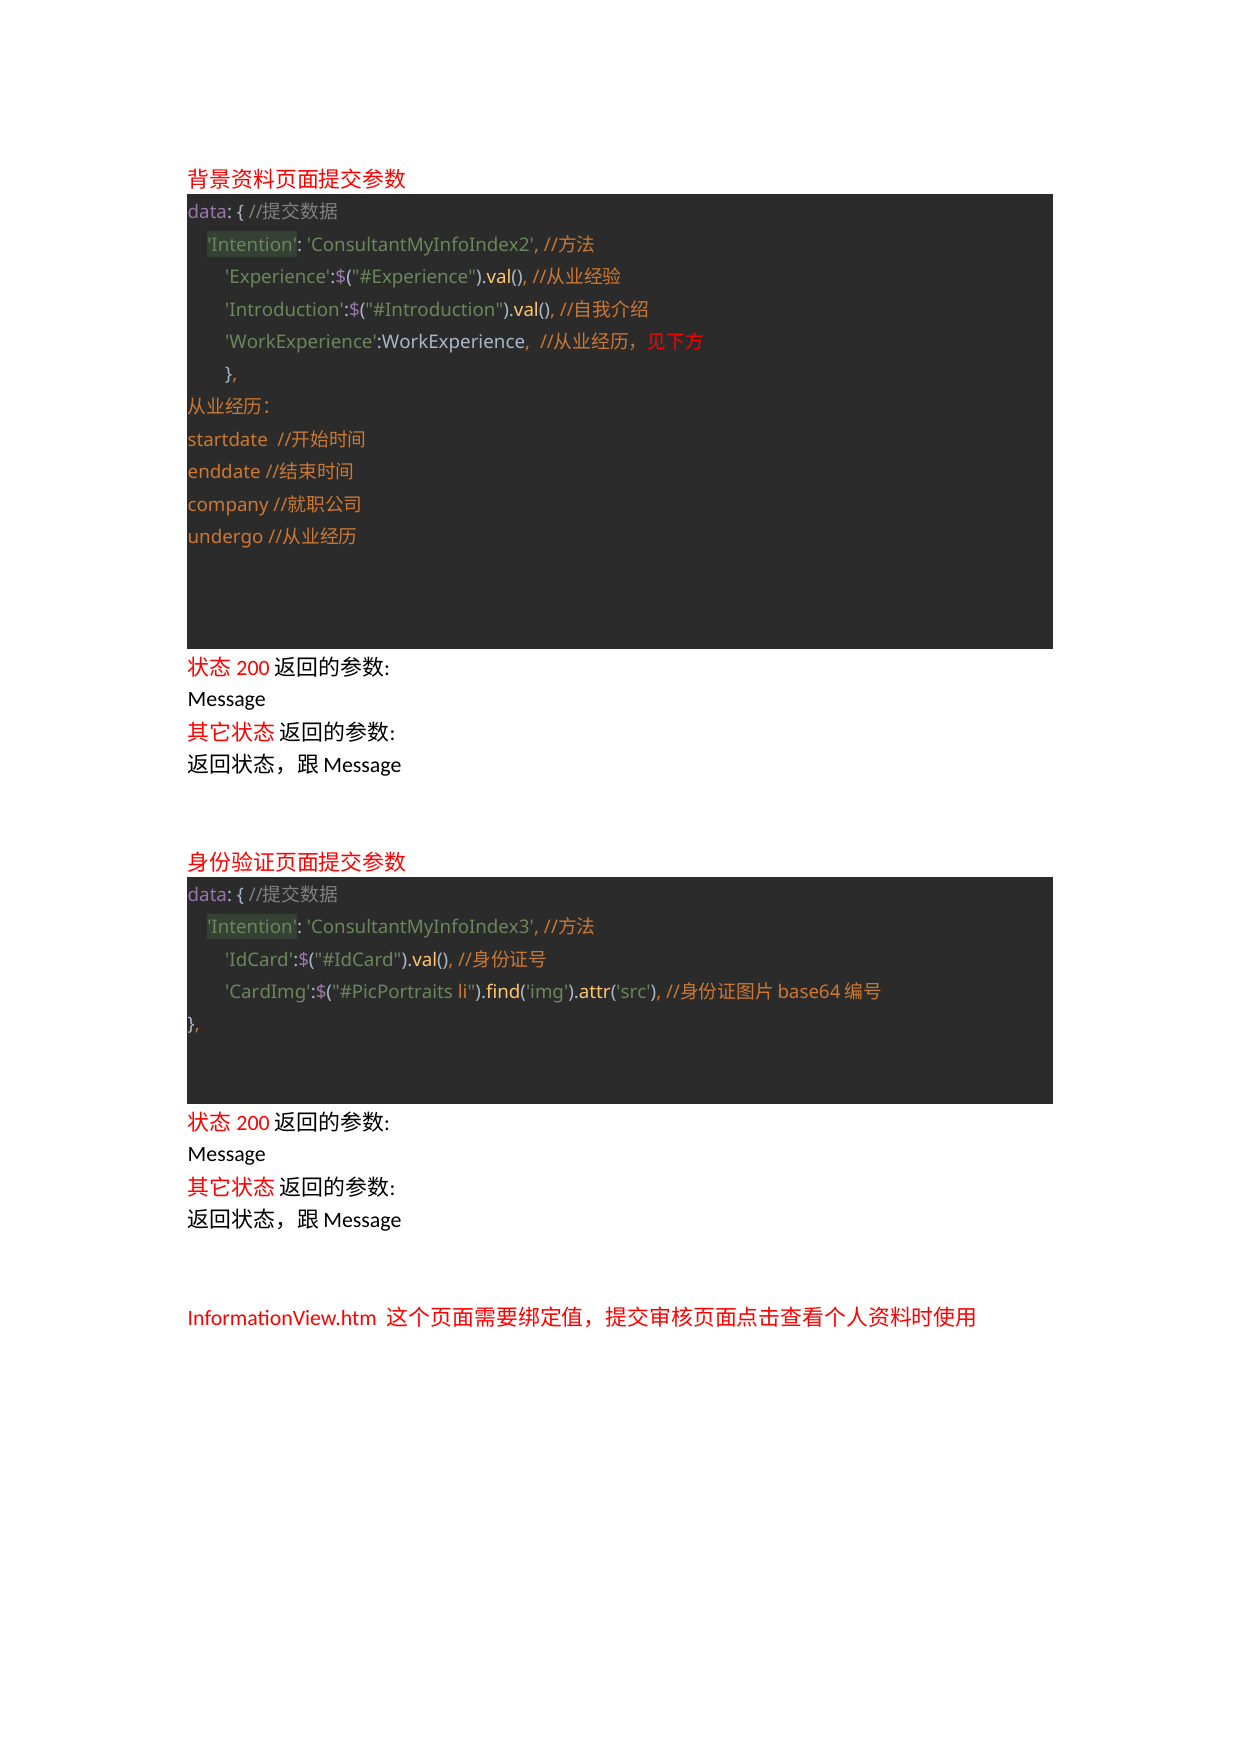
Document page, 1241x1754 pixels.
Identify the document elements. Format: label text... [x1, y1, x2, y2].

text InformationView.htm 这个页面需要绑定值，提交审核页面点击查看个人资料时使用 [187, 1299, 1053, 1332]
text 其它状态 返回的参数: [187, 1169, 1053, 1202]
text 返回状态，跟Message [187, 747, 1053, 779]
text data: { //提交数据 [187, 194, 1053, 227]
text }, [187, 1007, 1053, 1039]
text 其它状态 返回的参数: [187, 714, 1053, 747]
text 从业经历： startdate //开始时间 enddate //结束时间 company //就职公司 undergo //从业经历 [187, 389, 1053, 617]
text 状态 200 返回的参数: [187, 1104, 1053, 1137]
text 身份验证页面提交参数 [187, 844, 1053, 877]
text 'Intention': 'ConsultantMyInfoIndex2', //方法 'Experience':$("#Experience").val(), //从业经验 'Introduction':$("#Introduction").val(), //自我介绍 'WorkExperience':WorkExperience, //从业经历，见下方 }, [187, 227, 1053, 389]
text Message [187, 1137, 1053, 1169]
text 背景资料页面提交参数 [187, 162, 1053, 194]
text 'Intention': 'ConsultantMyInfoIndex3', //方法 'IdCard':$("#IdCard").val(), //身份证号 'CardImg':$("#PicPortraits li").find('img').attr('src'), //身份证图片base64编号 [187, 909, 1053, 1007]
text Message [187, 682, 1053, 714]
text 返回状态，跟Message [187, 1202, 1053, 1234]
text 状态 200 返回的参数: [187, 649, 1053, 682]
text data: { //提交数据 [187, 877, 1053, 909]
